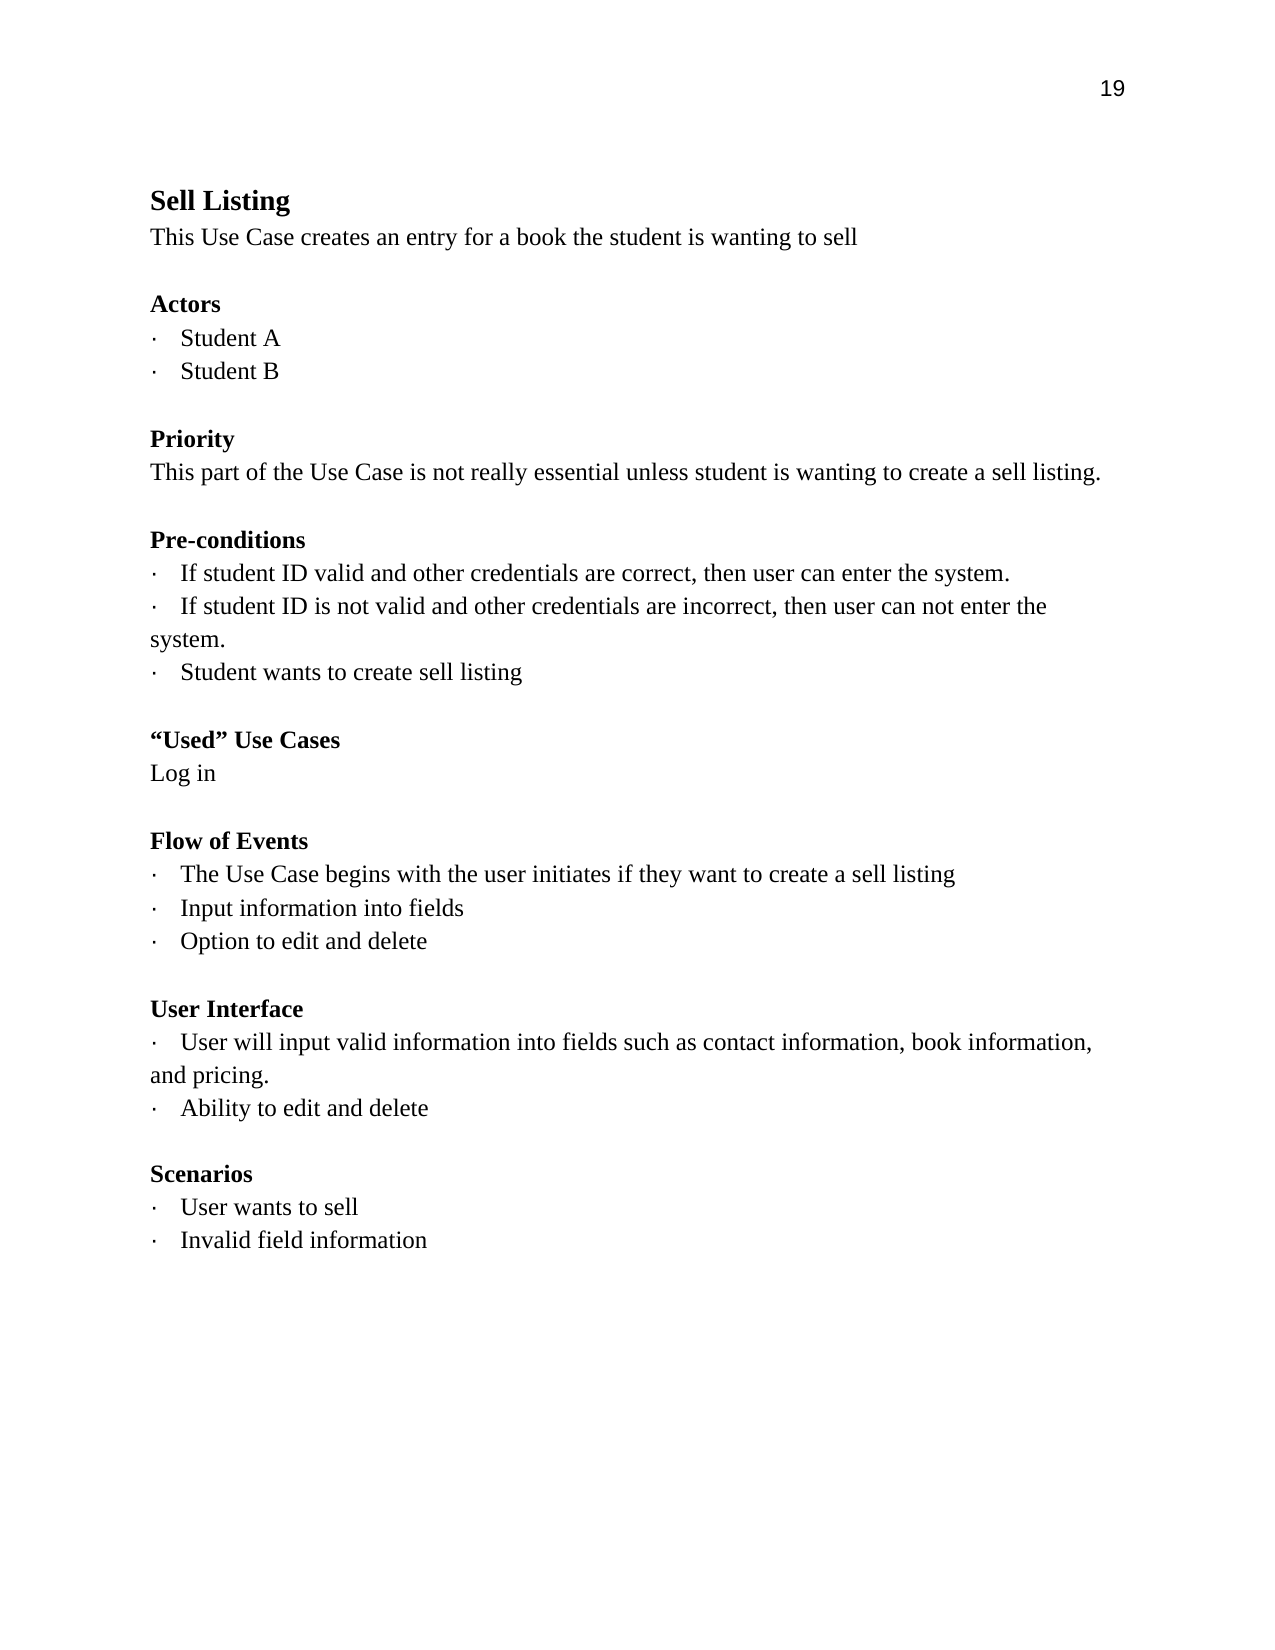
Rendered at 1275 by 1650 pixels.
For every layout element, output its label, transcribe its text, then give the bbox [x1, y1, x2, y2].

text · Option to edit and delete [150, 926, 1125, 954]
text Sell Listing [150, 183, 1125, 217]
text Pre-conditions [150, 525, 1125, 554]
text · User will input valid information into fields such as contact information, book information, and pricing. [150, 1027, 1125, 1089]
text “Used” Use Cases [150, 725, 1125, 754]
text · Invalid field information [150, 1225, 1125, 1254]
text Flow of Events [150, 826, 1125, 855]
text This Use Case creates an entry for a book the student is wanting to sell [150, 222, 1125, 250]
text This part of the Use Case is not really essential unless student is wanting to create a sell listing. [150, 457, 1125, 486]
text · Input information into fields [150, 892, 1125, 921]
text Priority [150, 424, 1125, 453]
text · If student ID is not valid and other credentials are incorrect, then user can not enter the system. [150, 591, 1125, 653]
text · If student ID valid and other credentials are correct, then user can enter the system. [150, 558, 1125, 587]
text · User wants to sell [150, 1192, 1125, 1221]
text · Ability to edit and delete [150, 1093, 1125, 1122]
text Scenarios [150, 1159, 1125, 1188]
text · Student A [150, 323, 1125, 351]
text Actors [150, 289, 1125, 318]
text User Interface [150, 994, 1125, 1022]
text · Student wants to create sell listing [150, 657, 1125, 686]
text · The Use Case begins with the user initiates if they want to create a sell listing [150, 859, 1125, 888]
text · Student B [150, 356, 1125, 384]
text Log in [150, 758, 1125, 787]
